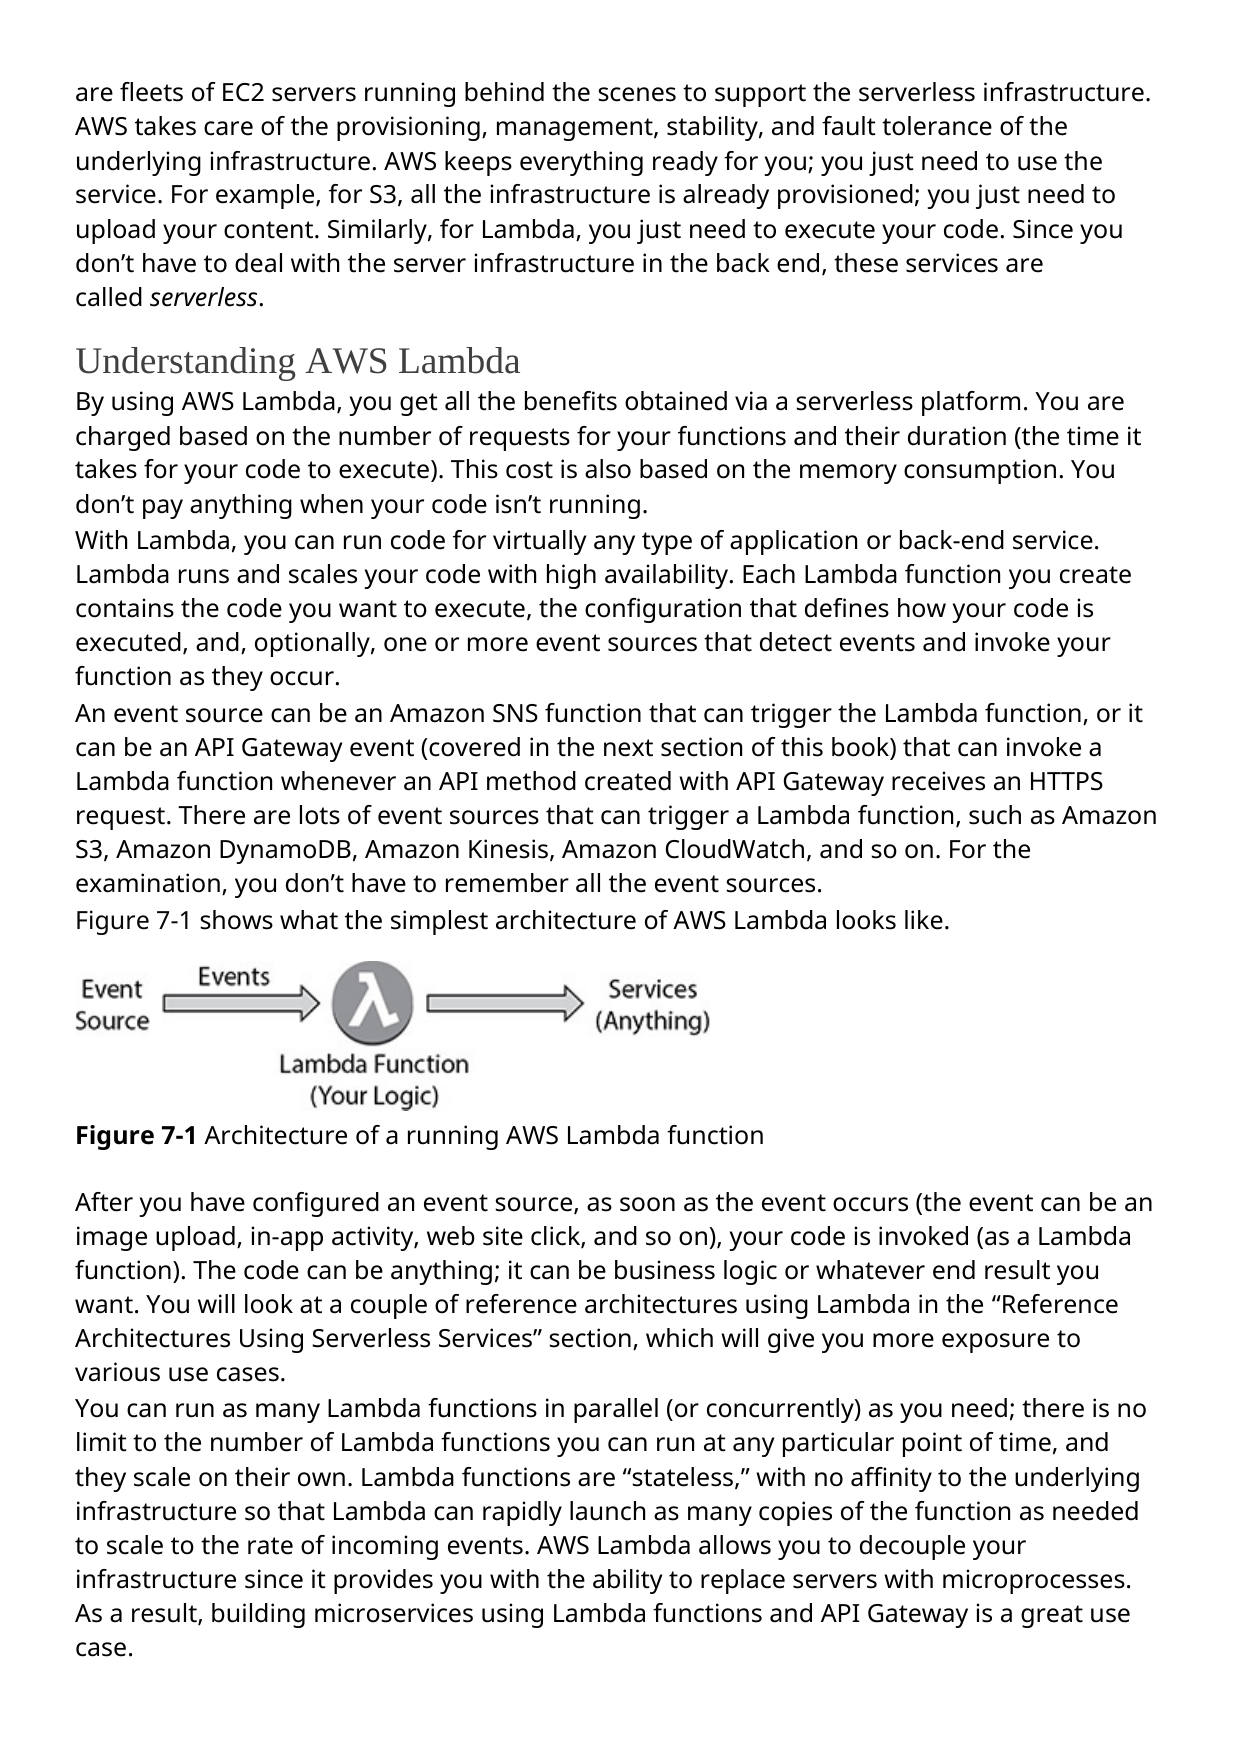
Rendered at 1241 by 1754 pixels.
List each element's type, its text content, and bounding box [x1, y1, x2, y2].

picture [75, 961, 711, 1111]
text By using AWS Lambda, you get all the benefits obtained via a serverless platform. You are charged based on the number of requests for your functions and their duration (the time it takes for your code to execute). This cost is also based on the memory consumption. You don’t pay anything when your code isn’t running. [75, 384, 1165, 520]
text After you have configured an event source, as soon as the event occurs (the event can be an image upload, in-app activity, web site click, and so on), your code is invoked (as a Lambda function). The code can be anything; it can be business logic or whatever end result you want. You will look at a couple of reference architectures using Lambda in the “Reference Architectures Using Serverless Services” section, which will give you more exposure to various use cases. [75, 1184, 1165, 1388]
text With Lambda, you can run code for virtually any type of application or back-end service. Lambda runs and scales your code with high availability. Each Lambda function you create contains the code you want to execute, the configuration that defines how your code is executed, and, optionally, one or more event sources that detect events and invoke your function as they occur. [75, 523, 1165, 693]
text Figure 7-1 Architecture of a running AWS Lambda function [75, 1118, 1165, 1152]
text Understanding AWS Lambda [75, 338, 1165, 382]
text An event source can be an Amazon SNS function that can trigger the Lambda function, or it can be an API Gateway event (covered in the next section of this book) that can invoke a Lambda function whenever an API method created with API Gateway receives an HTTPS request. There are lots of event sources that can trigger a Lambda function, such as Amazon S3, Amazon DynamoDB, Amazon Kinesis, Amazon CloudWatch, and so on. For the examination, you don’t have to remember all the event sources. [75, 696, 1165, 900]
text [75, 75, 1165, 313]
text You can run as many Lambda functions in parallel (or concurrently) as you need; there is no limit to the number of Lambda functions you can run at any particular point of time, and they scale on their own. Lambda functions are “stateless,” with no affinity to the underlying infrastructure so that Lambda can rapidly launch as many copies of the function as needed to scale to the rate of incoming events. AWS Lambda allows you to decouple your infrastructure since it provides you with the ability to replace servers with microprocesses. As a result, building microservices using Lambda functions and API Gateway is a great use case. [75, 1391, 1165, 1663]
text Figure 7-1 shows what the simplest architecture of AWS Lambda looks like. [75, 902, 1165, 937]
